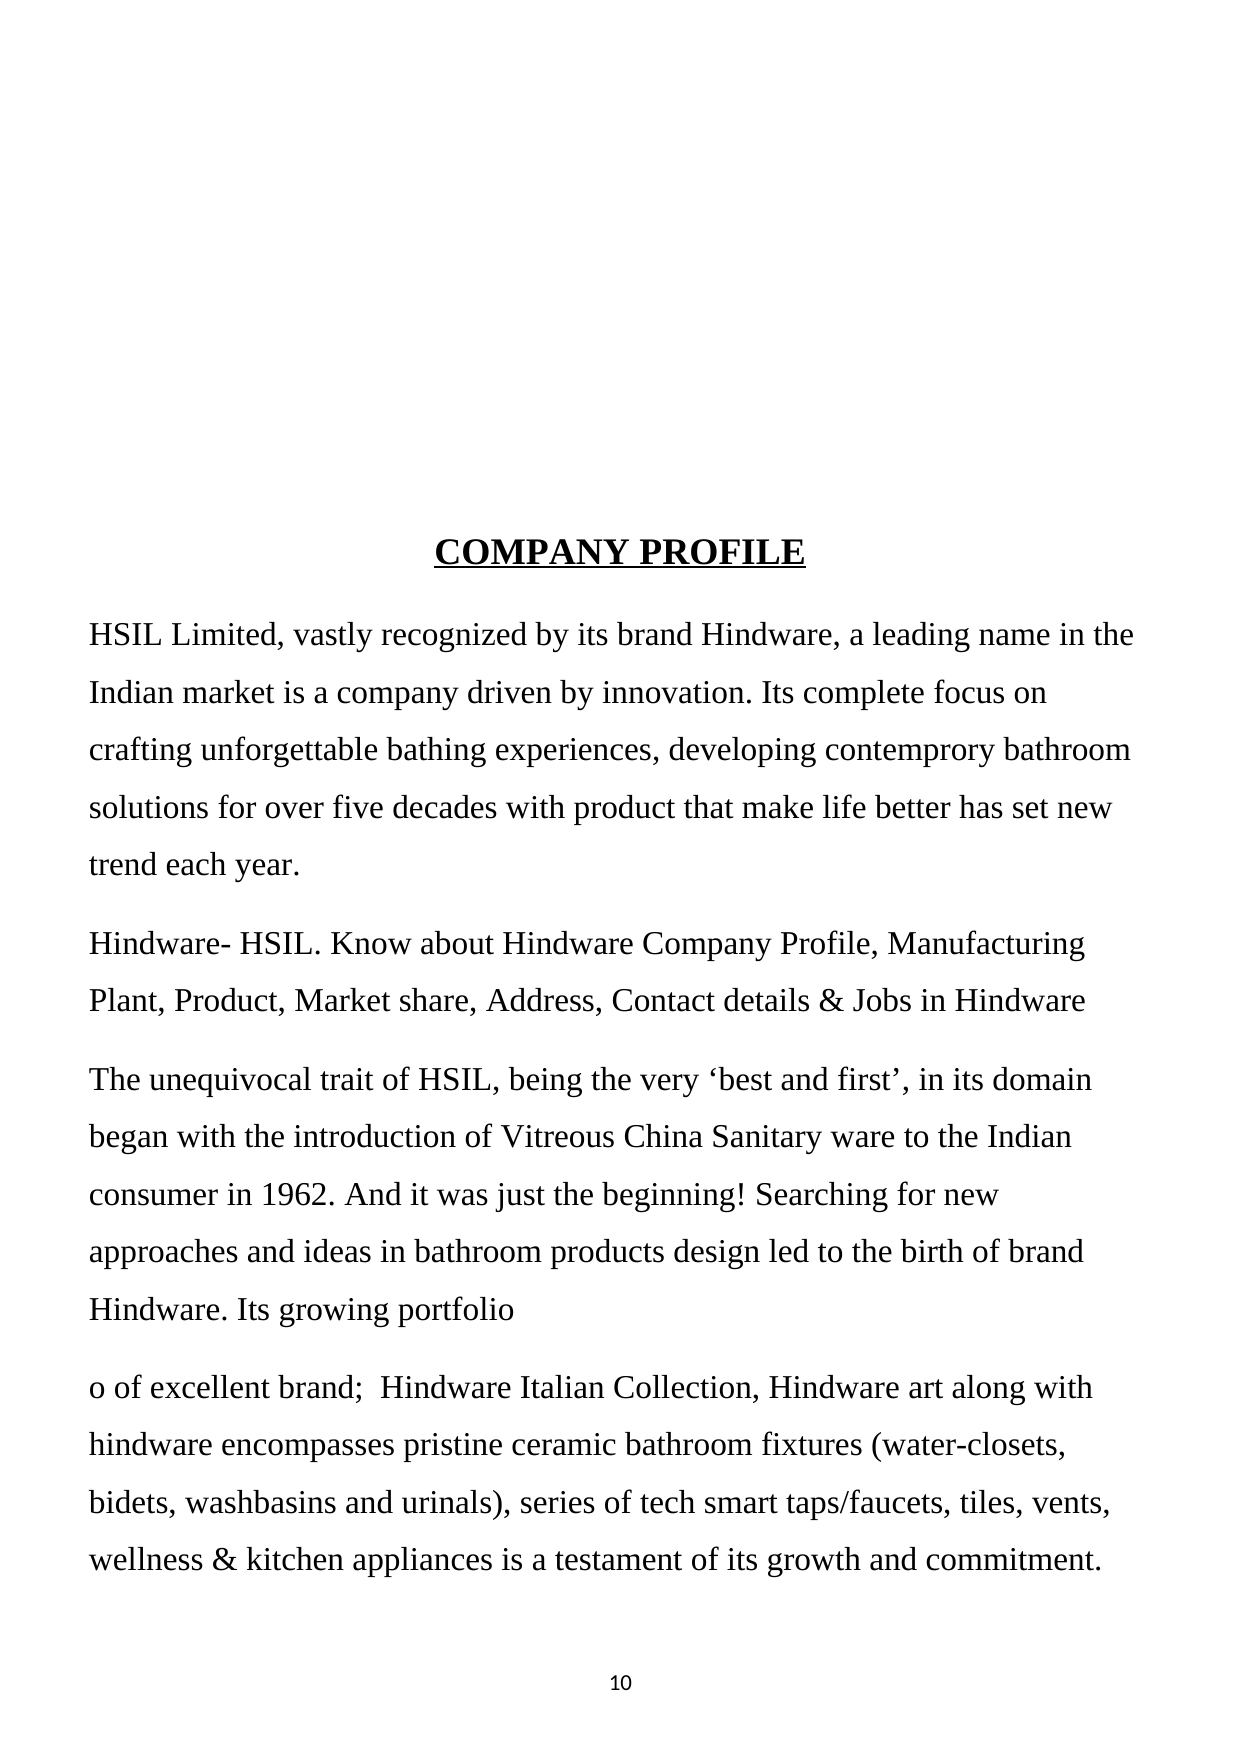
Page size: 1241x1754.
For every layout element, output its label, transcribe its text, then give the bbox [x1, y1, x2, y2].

text COMPANY PROFILE [89, 529, 1152, 572]
text The unequivocal trait of HSIL, being the very ‘best and first’, in its domain began with the introduction of Vitreous China Sanitary ware to the Indian consumer in 1962. And it was just the beginning! Searching for new approaches and ideas in bathroom products design led to the birth of brand Hindware. Its growing portfolio [89, 1059, 1152, 1327]
text o of excellent brand; Hindware Italian Collection, Hindware art along with hindware encompasses pristine ceramic bathroom fixtures (water-closets, bidets, washbasins and urinals), series of tech smart taps/faucets, tiles, vents, wellness & kitchen appliances is a testament of its growth and commitment. [89, 1367, 1152, 1578]
text HSIL Limited, vastly recognized by its brand Hindware, a leading name in the Indian market is a company driven by innovation. Its complete focus on crafting unforgettable bathing experiences, developing contemprory bathroom solutions for over five decades with product that make life better has set new trend each year. [89, 614, 1152, 883]
text Hindware- HSIL. Know about Hindware Company Profile, Manufacturing Plant, Product, Market share, Address, Contact details & Jobs in Hindware [89, 923, 1152, 1019]
